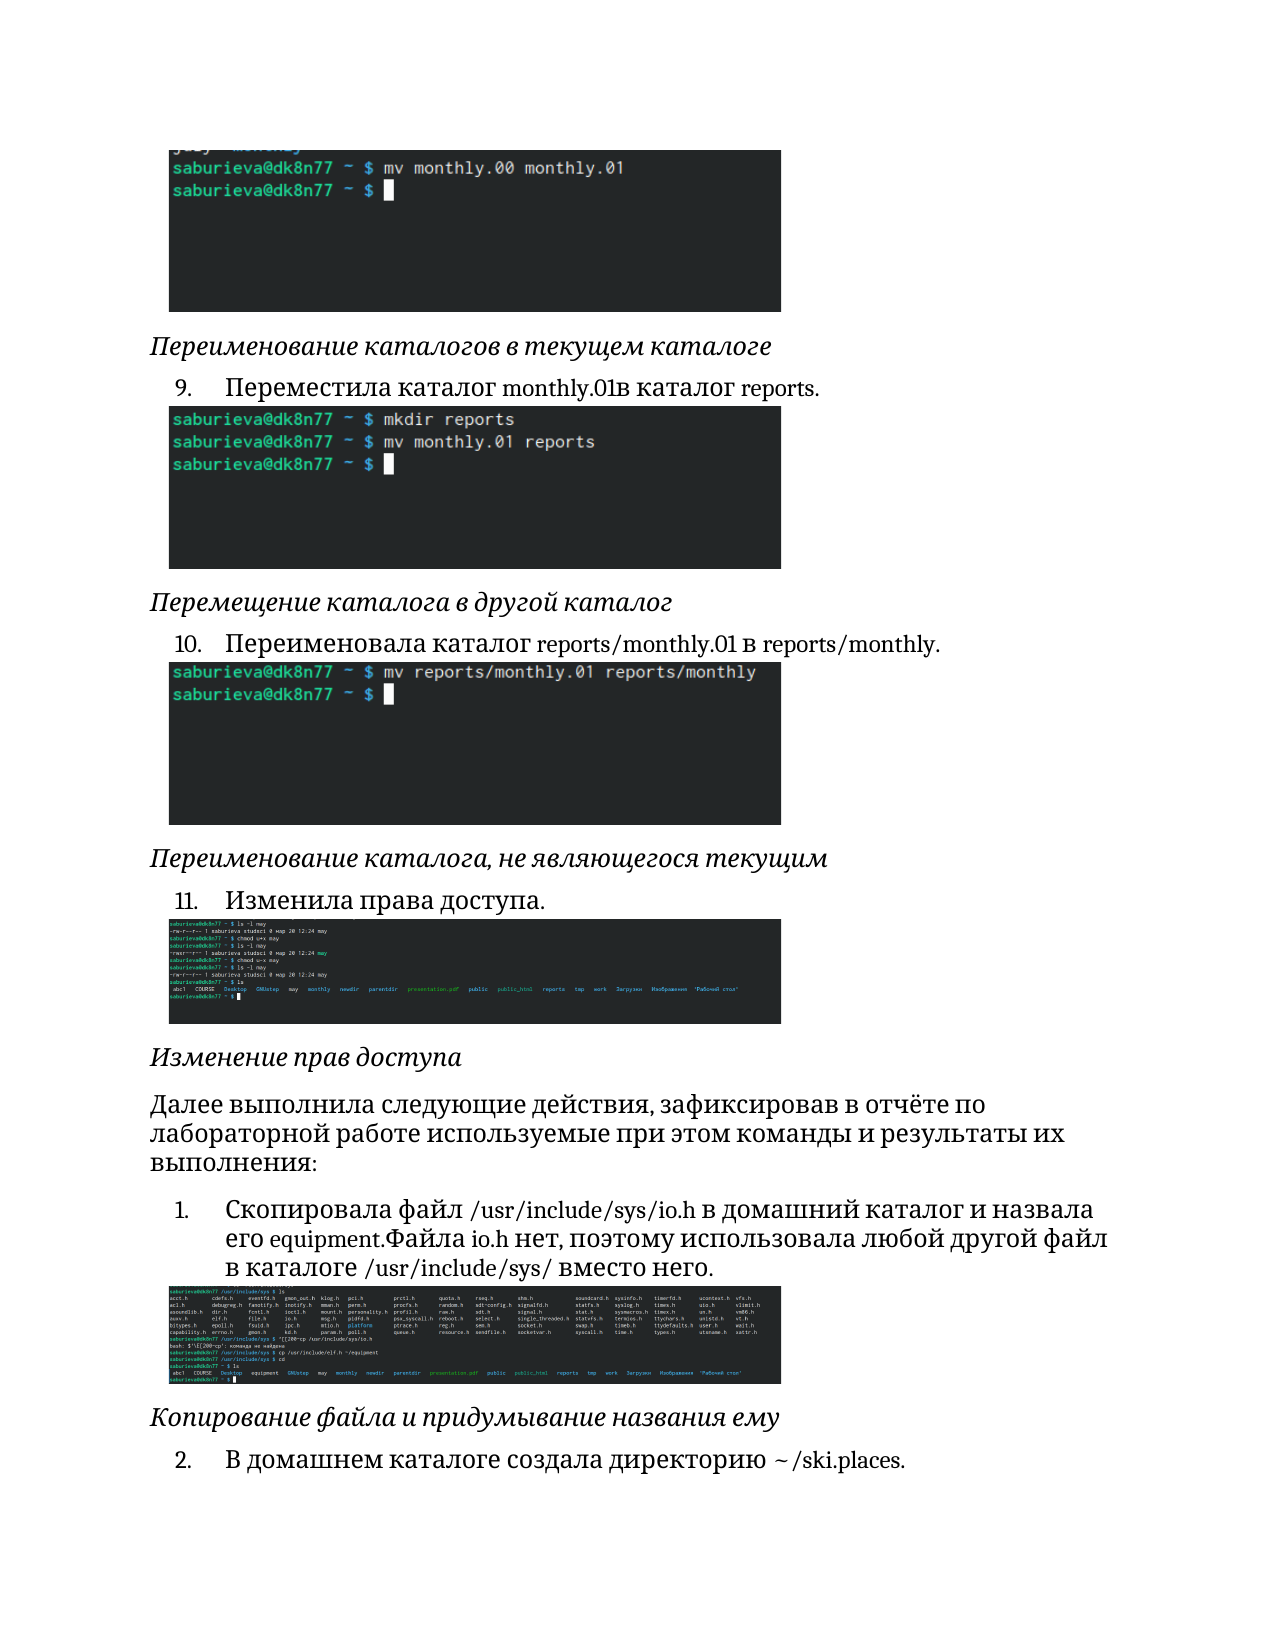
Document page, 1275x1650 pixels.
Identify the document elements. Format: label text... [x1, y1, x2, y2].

text Копирование файла и придумывание названия ему [150, 1404, 1125, 1433]
list Скопировала файл /usr/include/sys/io.h в домашний каталог и назвала его equipment.Файла io.h нет, поэтому использовала любой другой файл в каталоге /usr/include/sys/ вместо него. [175, 1196, 1125, 1283]
list Переместила каталог monthly.01в каталог reports. [175, 374, 1125, 403]
list В домашнем каталоге создала директорию ~/ski.places. [175, 1446, 1125, 1474]
text Перемещение каталога в другой каталог [150, 589, 1125, 618]
picture [168, 150, 782, 312]
picture [168, 406, 782, 569]
text Переименование каталога, не являющегося текущим [150, 845, 1125, 874]
picture [168, 1286, 782, 1384]
text Переименование каталогов в текущем каталоге [150, 333, 1125, 361]
list Изменила права доступа. [175, 887, 1125, 915]
list Переименовала каталог reports/monthly.01 в reports/monthly. [175, 630, 1125, 659]
text Далее выполнила следующие действия, зафиксировав в отчёте по лабораторной работе используемые при этом команды и результаты их выполнения: [150, 1091, 1125, 1178]
picture [168, 919, 782, 1024]
picture [168, 662, 782, 825]
text Изменение прав доступа [150, 1044, 1125, 1073]
